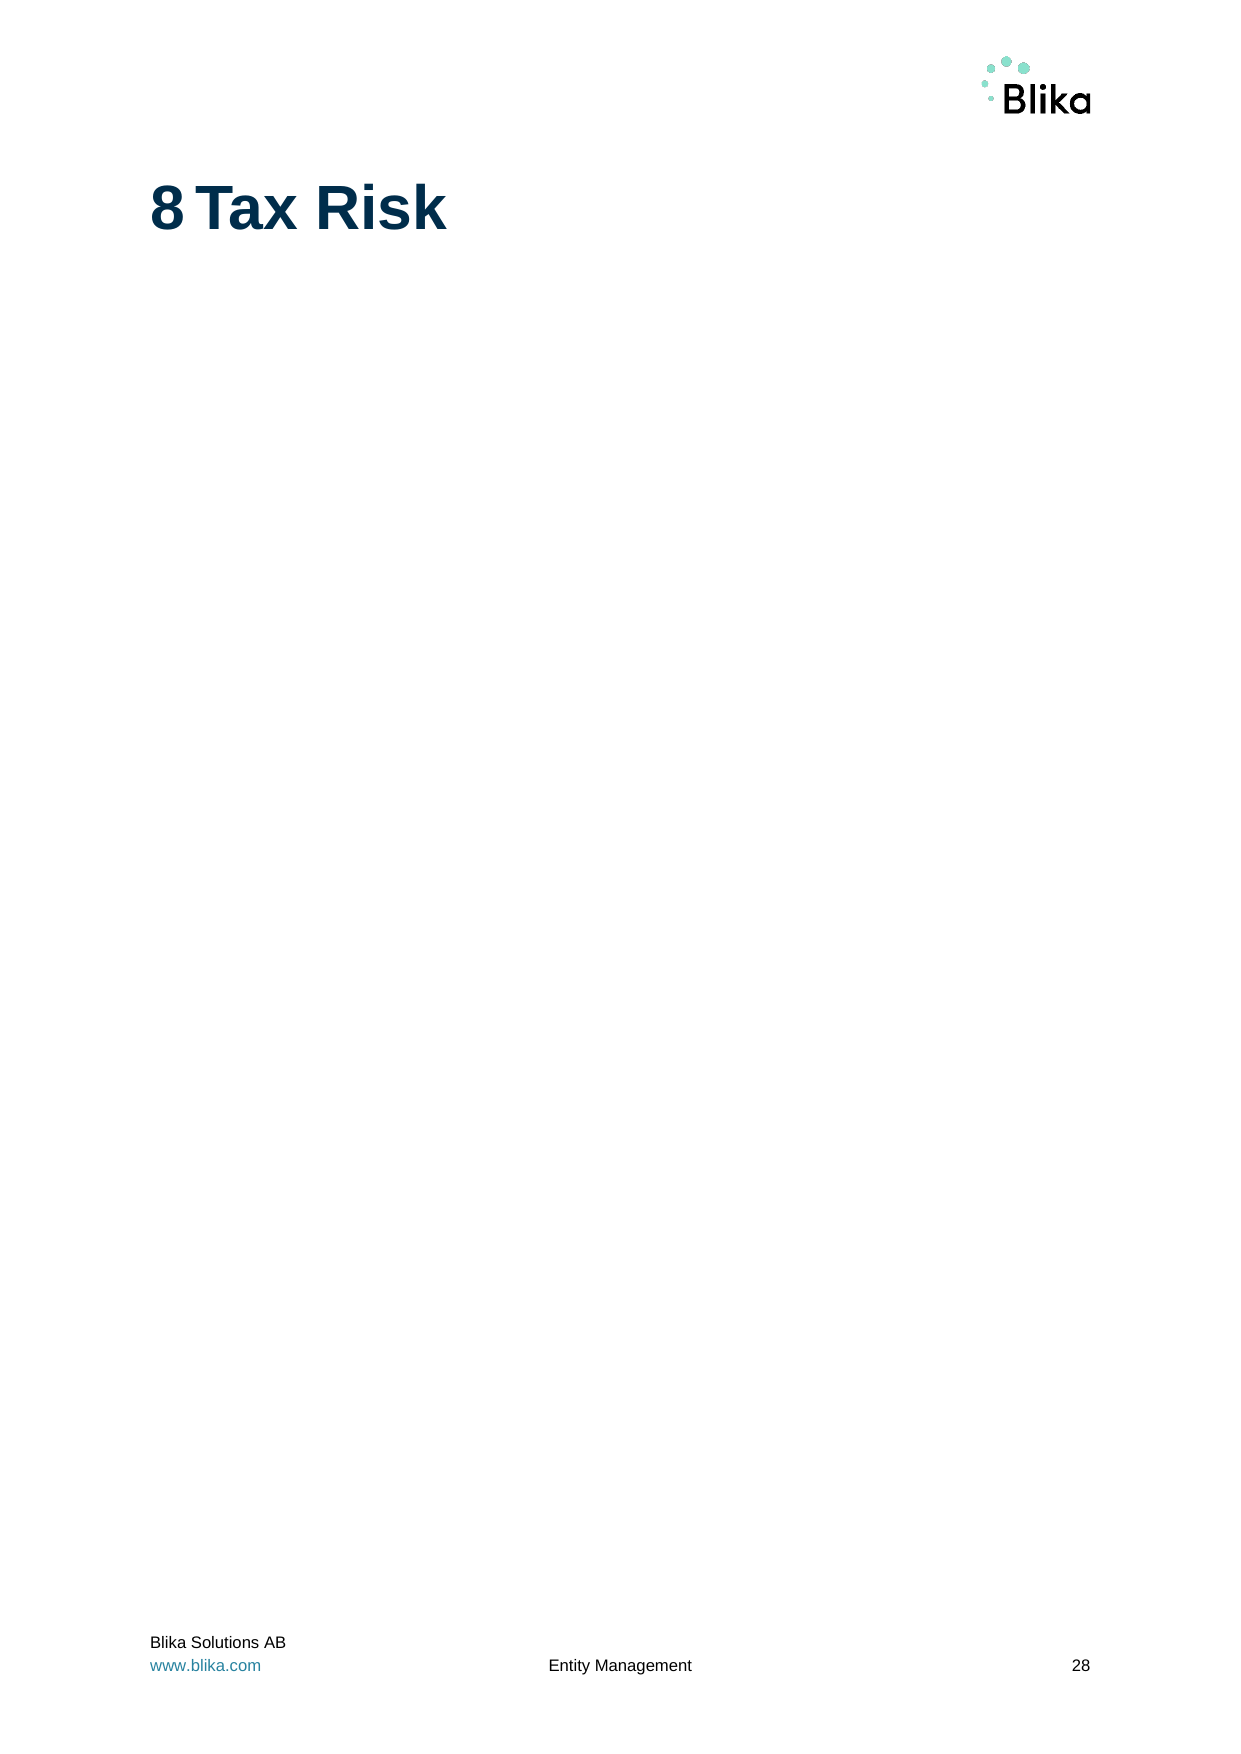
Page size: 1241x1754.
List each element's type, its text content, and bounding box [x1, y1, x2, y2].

subtitle Tax Risk [150, 171, 1090, 243]
picture [981, 56, 1091, 114]
